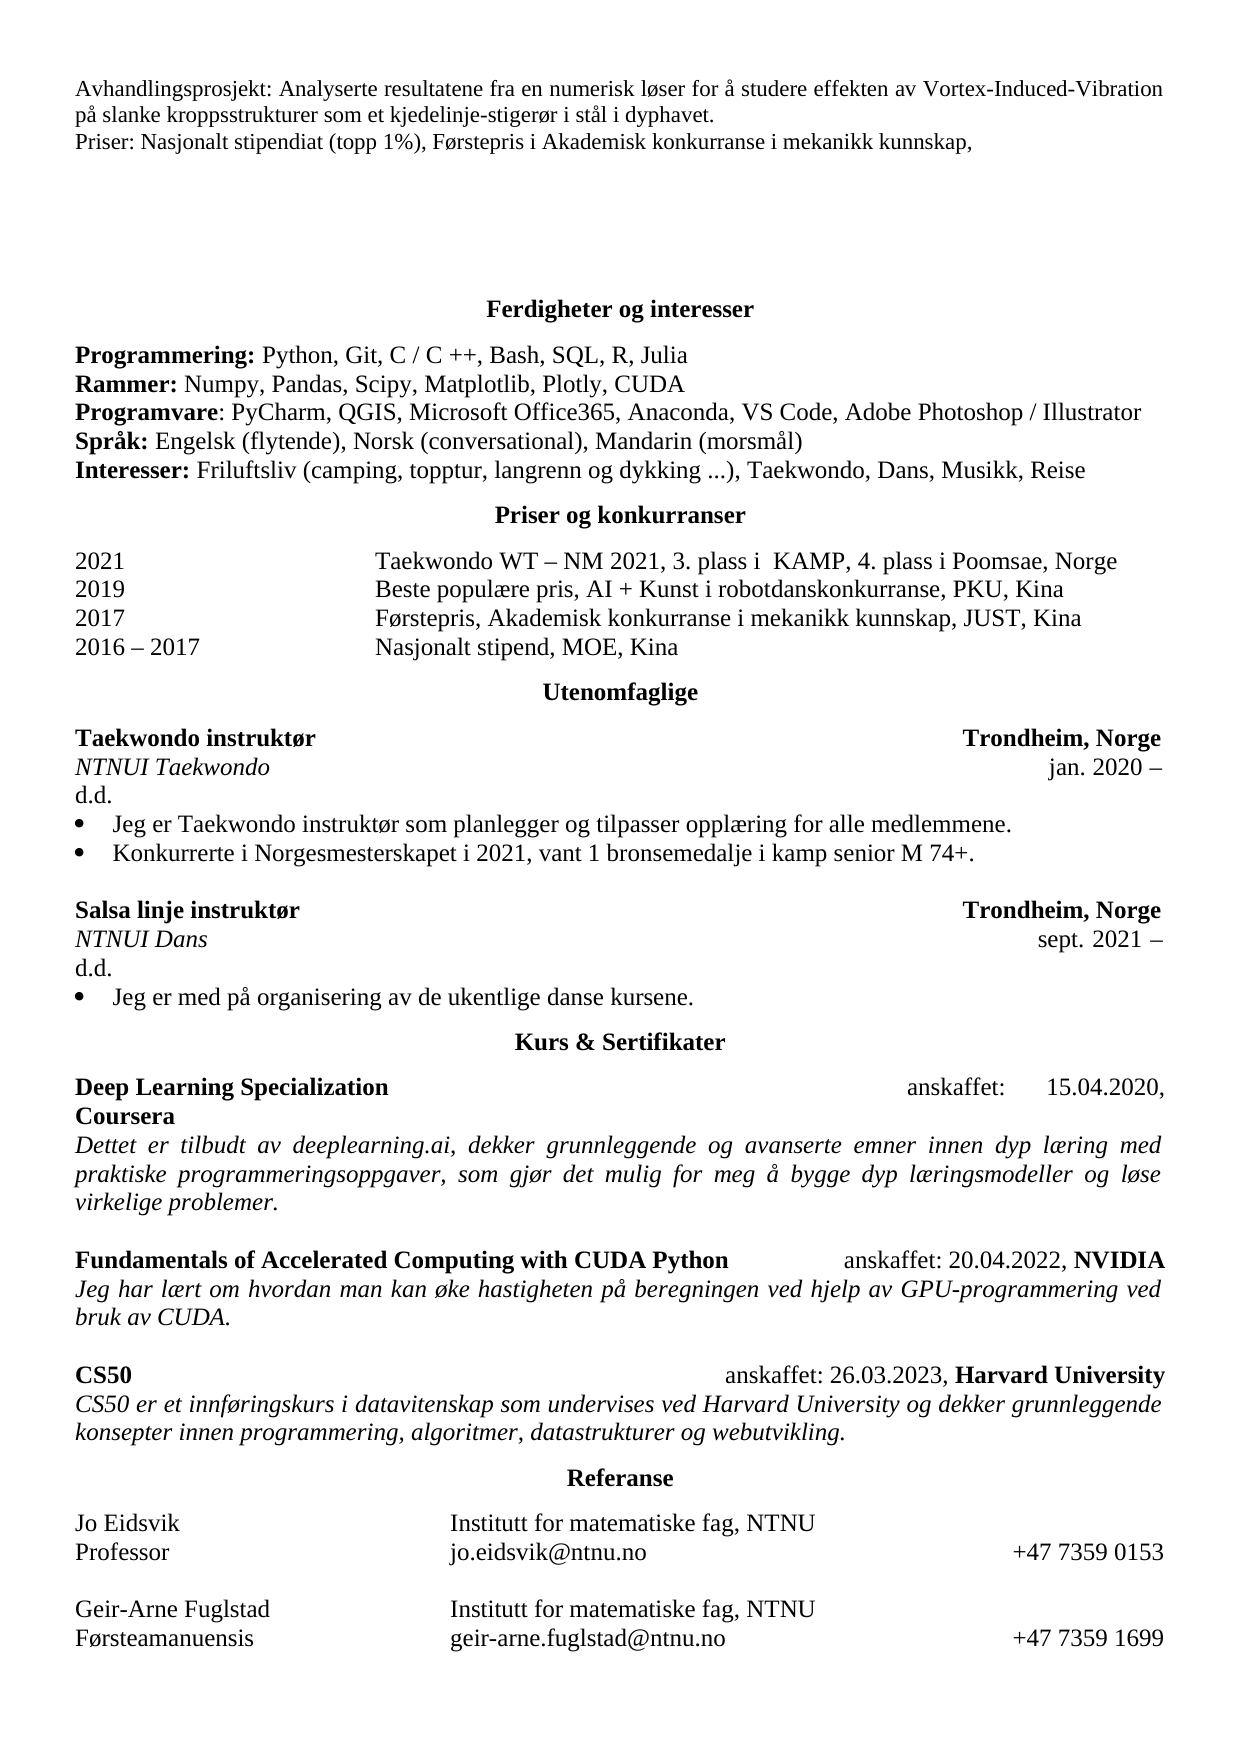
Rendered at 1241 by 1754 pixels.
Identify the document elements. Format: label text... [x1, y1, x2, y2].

text Avhandlingsprosjekt: Analyserte resultatene fra en numerisk løser for å studere effekten av Vortex-Induced-Vibration på slanke kroppsstrukturer som et kjedelinje-stigerør i stål i dyphavet. [75, 75, 1165, 128]
text Dettet er tilbudt av deeplearning.ai, dekker grunnleggende og avanserte emner innen dyp læring med praktiske programmeringsoppgaver, som gjør det mulig for meg å bygge dyp læringsmodeller og løse virkelige problemer. [75, 1130, 1165, 1216]
text Salsa linje instruktør Trondheim, Norge [75, 895, 1165, 924]
text CS50 er et innføringskurs i datavitenskap som undervises ved Harvard University og dekker grunnleggende konsepter innen programmering, algoritmer, datastrukturer og webutvikling. [75, 1389, 1165, 1446]
text Programvare: PyCharm, QGIS, Microsoft Office365, Anaconda, VS Code, Adobe Photoshop / Illustrator [75, 397, 1165, 426]
text NTNUI Dans sept. 2021 – d.d. [75, 924, 1165, 982]
text NTNUI Taekwondo jan. 2020 – d.d. [75, 752, 1165, 809]
text Programmering: Python, Git, C / C ++, Bash, SQL, R, Julia [75, 340, 1165, 369]
text 2016 – 2017 Nasjonalt stipend, MOE, Kina [75, 632, 1165, 661]
text Geir-Arne Fuglstad Institutt for matematiske fag, NTNU [75, 1594, 1165, 1623]
text Interesser: Friluftsliv (camping, topptur, langrenn og dykking ...), Taekwondo, Dans, Musikk, Reise [75, 455, 1165, 484]
text Fundamentals of Accelerated Computing with CUDA Python anskaffet: 20.04.2022, NVIDIA [75, 1245, 1165, 1274]
text Rammer: Numpy, Pandas, Scipy, Matplotlib, Plotly, CUDA [75, 369, 1165, 397]
list Konkurrerte i Norgesmesterskapet i 2021, vant 1 bronsemedalje i kamp senior M 74+. [75, 838, 1165, 867]
text Jo Eidsvik Institutt for matematiske fag, NTNU [75, 1508, 1165, 1537]
text Taekwondo instruktør Trondheim, Norge [75, 723, 1165, 752]
text Professor jo.eidsvik@ntnu.no +47 7359 0153 [75, 1537, 1165, 1566]
text Språk: Engelsk (flytende), Norsk (conversational), Mandarin (morsmål) [75, 426, 1165, 455]
list Jeg er Taekwondo instruktør som planlegger og tilpasser opplæring for alle medlemmene. [75, 809, 1165, 838]
text Førsteamanuensis geir-arne.fuglstad@ntnu.no +47 7359 1699 [75, 1623, 1165, 1652]
text Priser: Nasjonalt stipendiat (topp 1%), Førstepris i Akademisk konkurranse i mekanikk kunnskap, [75, 128, 1165, 154]
text 2019 Beste populære pris, AI + Kunst i robotdanskonkurranse, PKU, Kina [75, 574, 1165, 603]
text Priser og konkurranser [75, 500, 1165, 529]
text Utenomfaglige [75, 677, 1165, 706]
text Kurs & Sertifikater [75, 1027, 1165, 1056]
text Deep Learning Specialization anskaffet: 15.04.2020, Coursera [75, 1072, 1165, 1130]
text Jeg har lært om hvordan man kan øke hastigheten på beregningen ved hjelp av GPU-programmering ved bruk av CUDA. [75, 1274, 1165, 1331]
text 2017 Førstepris, Akademisk konkurranse i mekanikk kunnskap, JUST, Kina [75, 603, 1165, 632]
text CS50 anskaffet: 26.03.2023, Harvard University [75, 1360, 1165, 1389]
list Jeg er med på organisering av de ukentlige danse kursene. [75, 982, 1165, 1010]
text Referanse [75, 1463, 1165, 1492]
text Ferdigheter og interesser [75, 294, 1165, 323]
text 2021 Taekwondo WT – NM 2021, 3. plass i KAMP, 4. plass i Poomsae, Norge [75, 546, 1165, 574]
